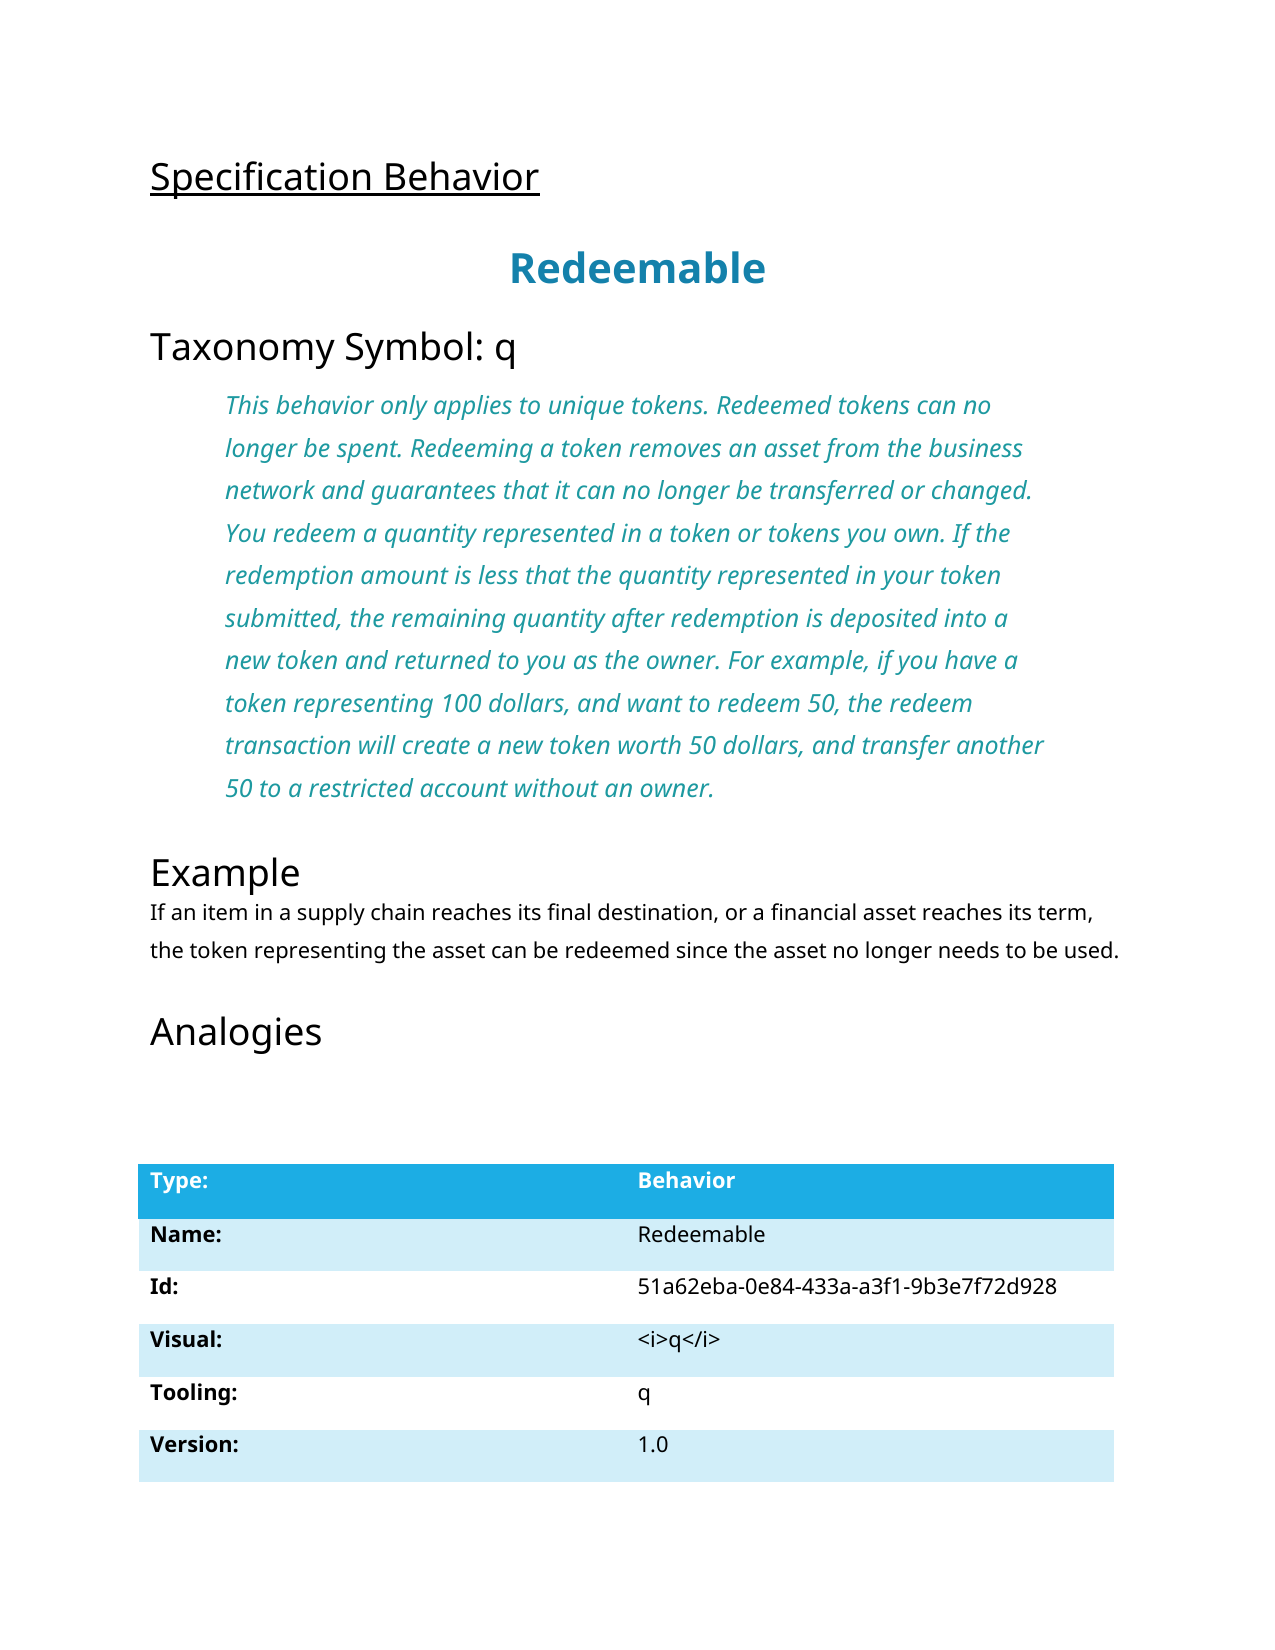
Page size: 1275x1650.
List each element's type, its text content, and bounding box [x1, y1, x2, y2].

table_cell 1.0 [626, 1430, 1114, 1482]
table_header Behavior [627, 1165, 1113, 1218]
table_cell Id: [139, 1271, 626, 1324]
table_cell Tooling: [139, 1377, 626, 1429]
table_cell Version: [139, 1430, 626, 1482]
table_cell <i>q</i> [626, 1324, 1114, 1377]
subtitle Redeemable [150, 238, 1125, 295]
table_cell Redeemable [626, 1219, 1114, 1271]
table_cell 51a62eba-0e84-433a-a3f1-9b3e7f72d928 [626, 1271, 1114, 1324]
table_cell q [626, 1377, 1114, 1429]
table_header Type: [139, 1165, 626, 1218]
table_cell Name: [139, 1219, 626, 1271]
subtitle Taxonomy Symbol: q [150, 320, 1125, 371]
text If an item in a supply chain reaches its final destination, or a financial asset reaches its term, the token representing the asset can be redeemed since the asset no longer needs to be used. [150, 897, 1125, 964]
text This behavior only applies to unique tokens. Redeemed tokens can no longer be spent. Redeeming a token removes an asset from the business network and guarantees that it can no longer be transferred or changed. You redeem a quantity represented in a token or tokens you own. If the redemption amount is less that the quantity represented in your token submitted, the remaining quantity after redemption is deposited into a new token and returned to you as the owner. For example, if you have a token representing 100 dollars, and want to redeem 50, the redeem transaction will create a new token worth 50 dollars, and transfer another 50 to a restricted account without an owner. [225, 388, 1050, 804]
subtitle Analogies [150, 1005, 1125, 1056]
subtitle Example [150, 846, 1125, 897]
table_cell Visual: [139, 1324, 626, 1377]
subtitle Specification Behavior [150, 150, 1125, 201]
